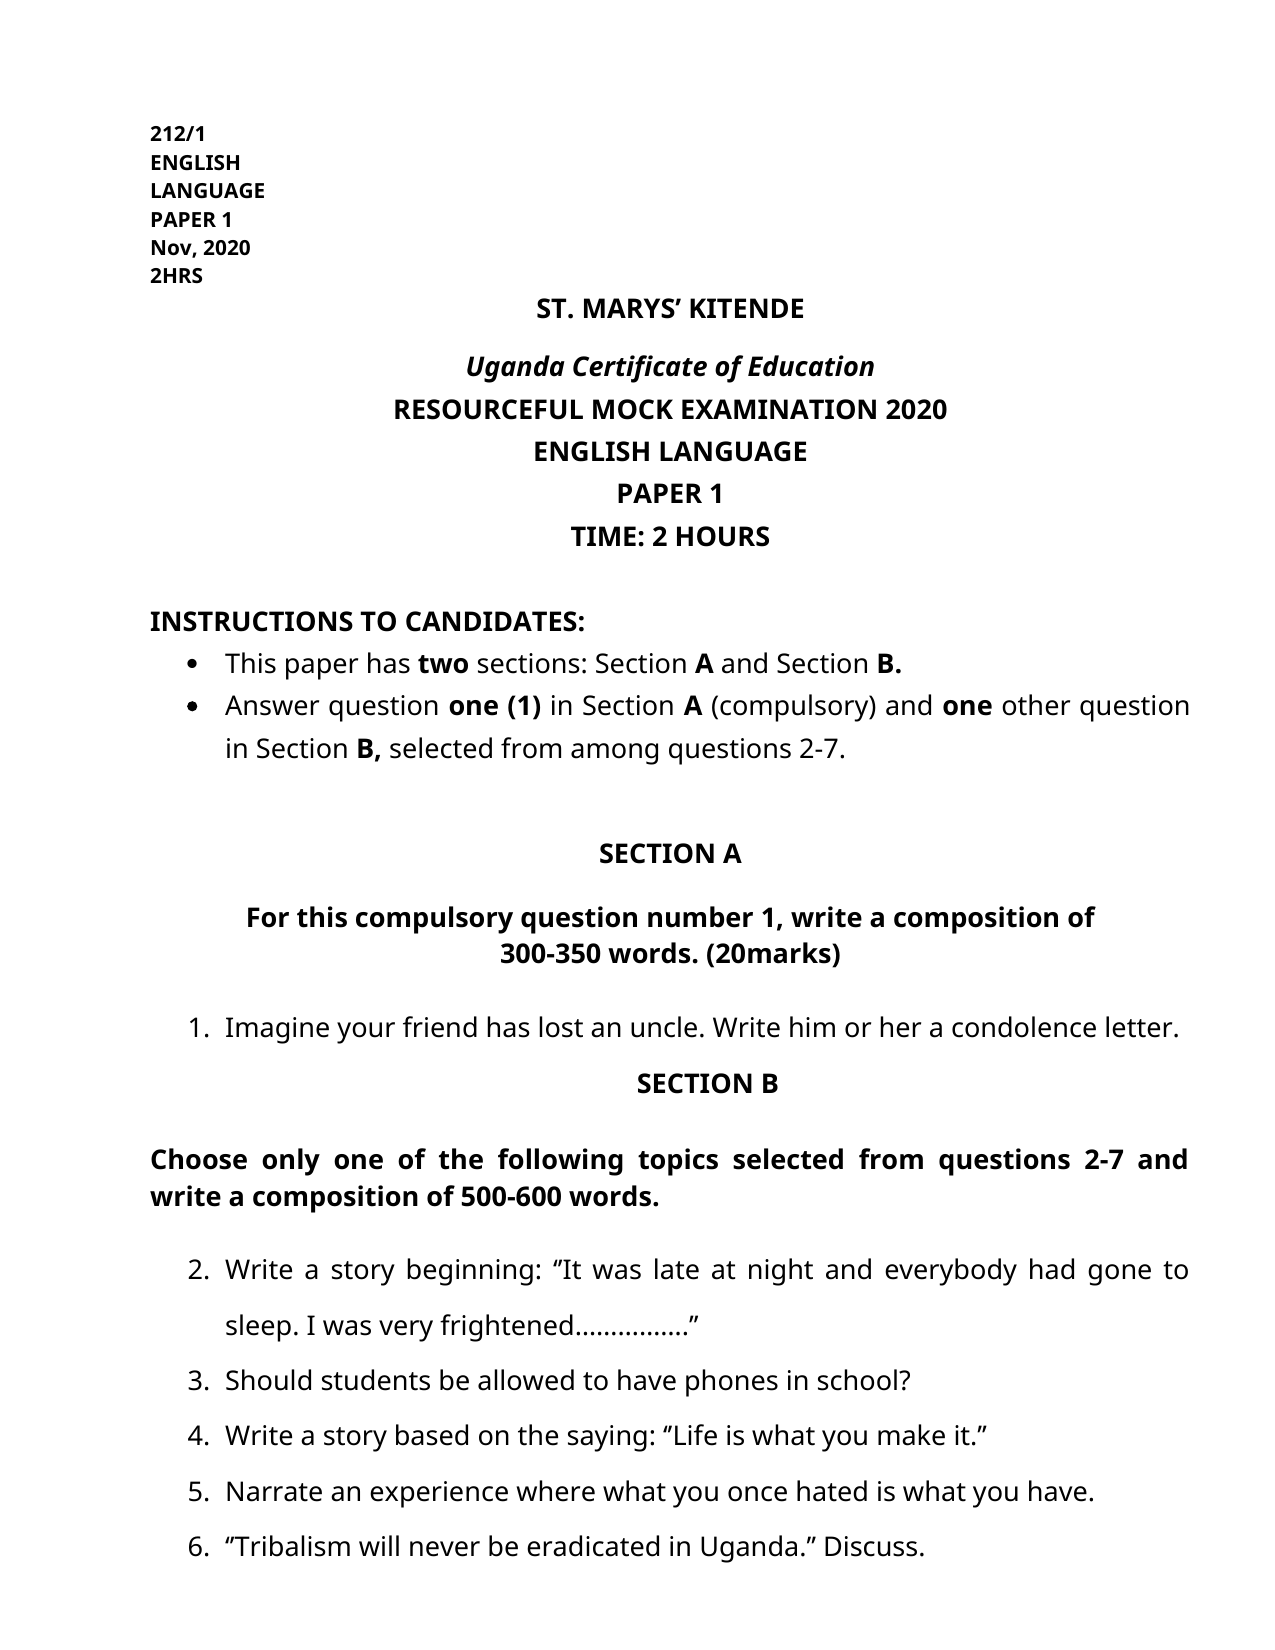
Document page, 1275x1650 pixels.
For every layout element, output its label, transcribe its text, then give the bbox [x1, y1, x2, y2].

list Should students be allowed to have phones in school? [187, 1361, 1191, 1398]
list SECTION B [225, 1064, 1191, 1101]
text 212/1 [150, 119, 1191, 148]
text 2HRS [150, 262, 1191, 290]
list ‘’Tribalism will never be eradicated in Uganda.’’ Discuss. [187, 1527, 1191, 1564]
text SECTION A [150, 835, 1191, 872]
text RESOURCEFUL MOCK EXAMINATION 2020 [150, 390, 1191, 427]
text Choose only one of the following topics selected from questions 2-7 and write a composition of 500-600 words. [150, 1140, 1191, 1214]
text Nov, 2020 [150, 233, 1191, 262]
list This paper has two sections: Section A and Section B. [187, 644, 1191, 681]
list Imagine your friend has lost an uncle. Write him or her a condolence letter. [187, 1009, 1191, 1046]
list Write a story beginning: ‘’It was late at night and everybody had gone to sleep. I was very frightened…………….’’ [187, 1251, 1191, 1343]
text INSTRUCTIONS TO CANDIDATES: [150, 602, 1191, 639]
text For this compulsory question number 1, write a composition of [150, 898, 1191, 935]
text 300-350 words. (20marks) [150, 935, 1191, 972]
list Narrate an experience where what you once hated is what you have. [187, 1472, 1191, 1509]
text Uganda Certificate of Education [150, 348, 1191, 384]
text TIME: 2 HOURS [150, 517, 1191, 554]
text LANGUAGE [150, 176, 1191, 205]
text ENGLISH [150, 148, 1191, 176]
list Answer question one (1) in Section A (compulsory) and one other question in Section B, selected from among questions 2-7. [187, 687, 1191, 766]
text ENGLISH LANGUAGE [150, 432, 1191, 469]
text PAPER 1 [150, 475, 1191, 512]
list Write a story based on the saying: ‘’Life is what you make it.’’ [187, 1417, 1191, 1454]
text PAPER 1 [150, 205, 1191, 233]
text ST. MARYS’ KITENDE [150, 290, 1191, 327]
